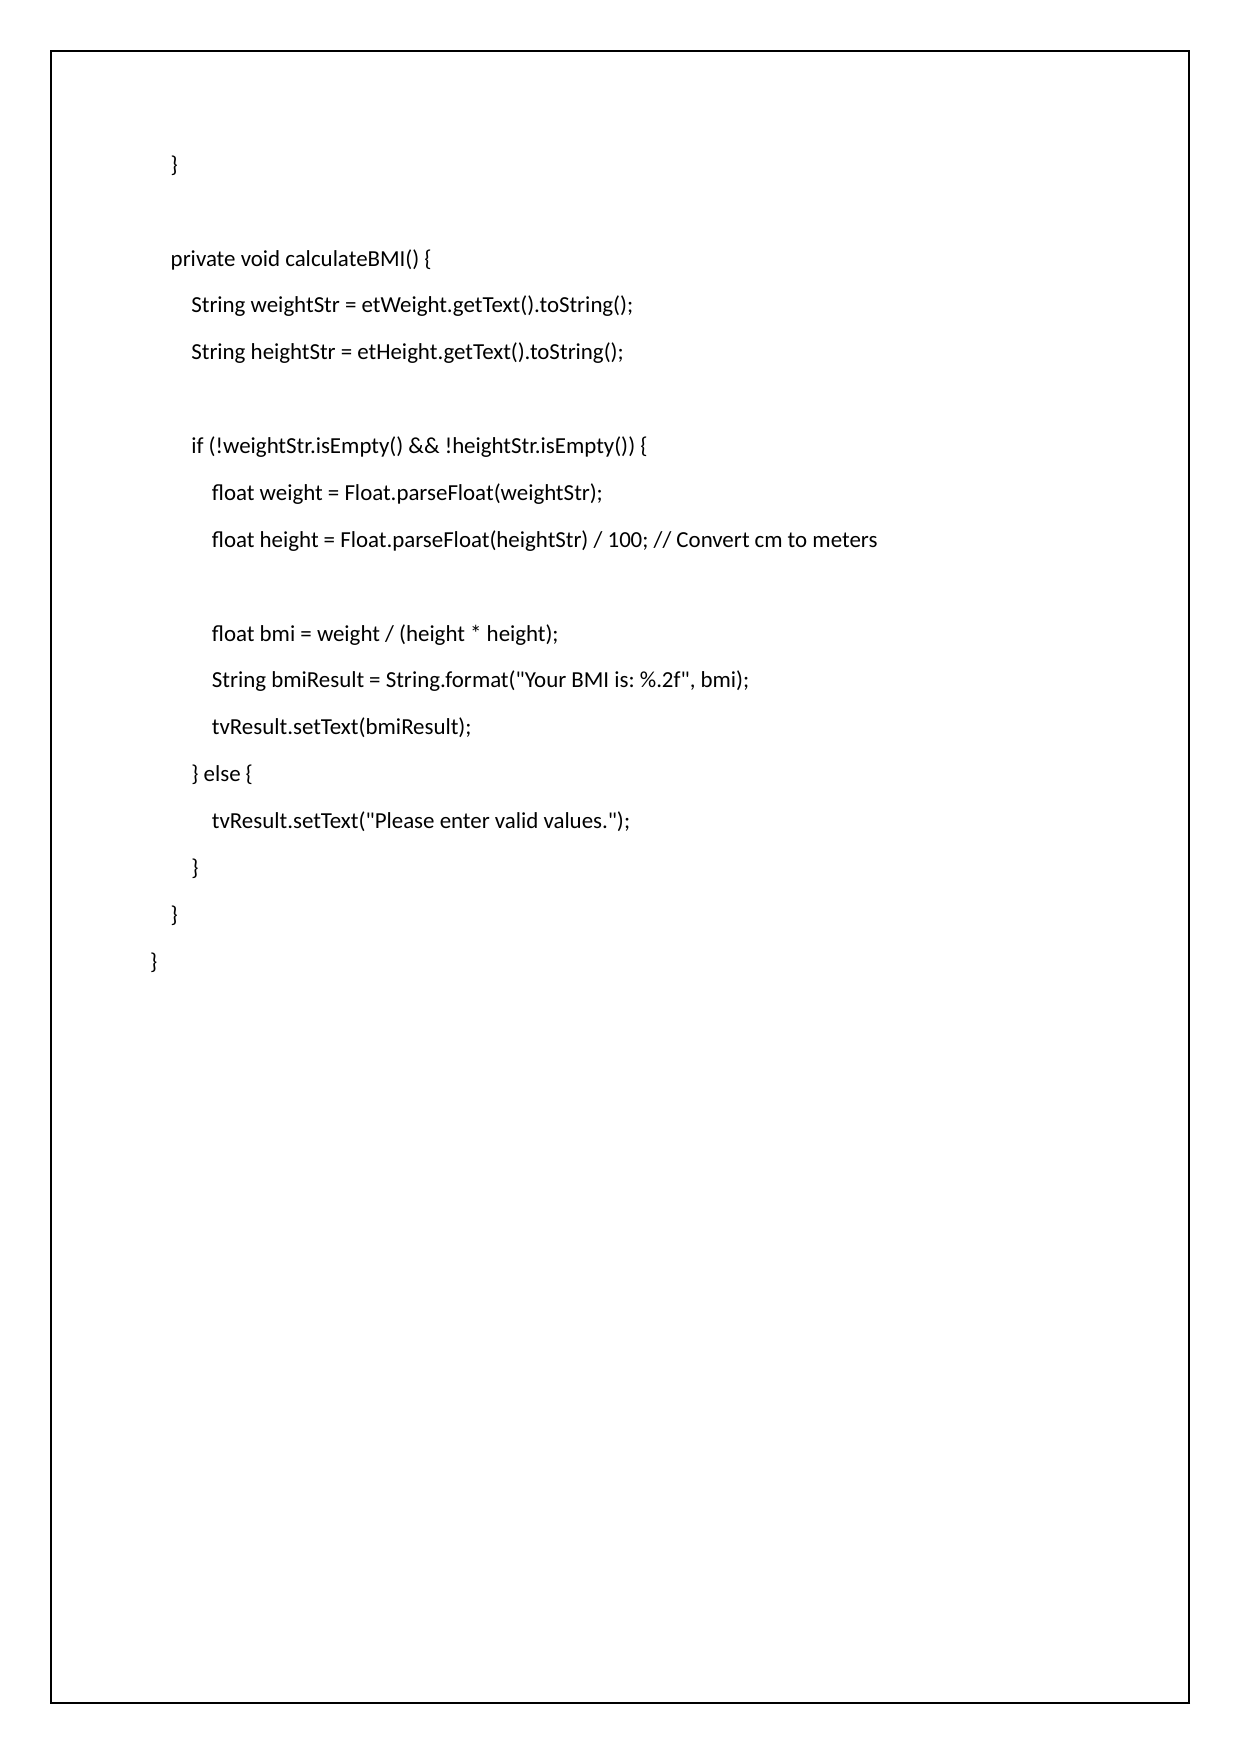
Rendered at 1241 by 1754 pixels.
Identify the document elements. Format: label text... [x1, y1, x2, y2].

text private void calculateBMI() { [150, 244, 1090, 272]
text if (!weightStr.isEmpty() && !heightStr.isEmpty()) { [150, 431, 1090, 459]
text String weightStr = etWeight.getText().toString(); [150, 291, 1090, 319]
text } [150, 853, 1090, 881]
text float weight = Float.parseFloat(weightStr); [150, 478, 1090, 506]
text } [150, 900, 1090, 928]
text tvResult.setText("Please enter valid values."); [150, 806, 1090, 834]
text tvResult.setText(bmiResult); [150, 712, 1090, 741]
text String heightStr = etHeight.getText().toString(); [150, 337, 1090, 366]
text float bmi = weight / (height * height); [150, 619, 1090, 647]
text } else { [150, 759, 1090, 787]
text float height = Float.parseFloat(heightStr) / 100; // Convert cm to meters [150, 525, 1090, 553]
text } [150, 947, 1090, 975]
text String bmiResult = String.format("Your BMI is: %.2f", bmi); [150, 666, 1090, 694]
text } [150, 150, 1090, 178]
